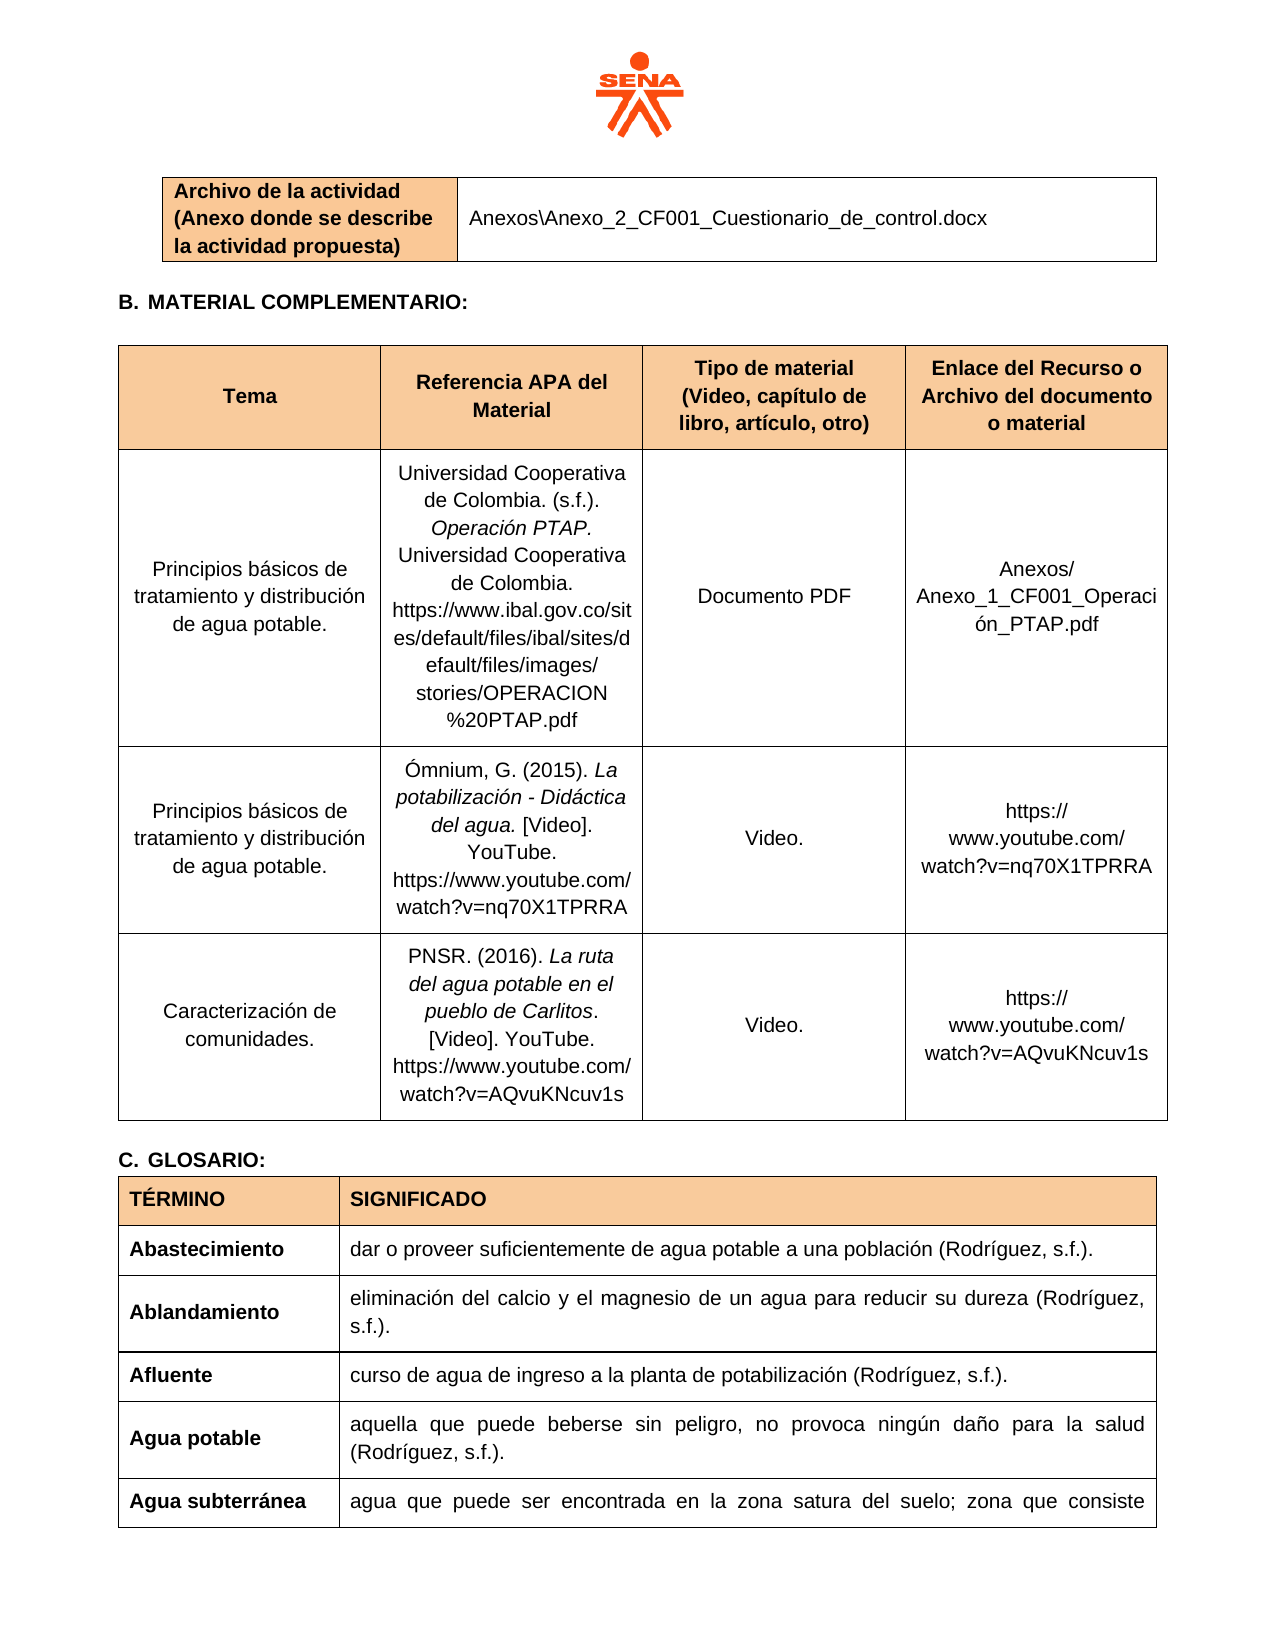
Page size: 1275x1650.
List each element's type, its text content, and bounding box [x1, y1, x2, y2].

table_header Tema [119, 346, 380, 449]
table_cell Afluente [119, 1353, 339, 1401]
table_cell Caracterización de comunidades. [119, 934, 380, 1120]
table_cell Video. [643, 747, 905, 933]
table_cell Video. [643, 934, 905, 1120]
table_cell PNSR. (2016). La ruta del agua potable en el pueblo de Carlitos. [Video]. YouTube. https://www.youtube.com/watch?v=AQvuKNcuv1s [381, 934, 642, 1120]
table_header Referencia APA del Material [381, 346, 642, 449]
table_header Tipo de material (Video, capítulo de libro, artículo, otro) [643, 346, 905, 449]
table_cell aquella que puede beberse sin peligro, no provoca ningún daño para la salud (Rodríguez, s.f.). [340, 1402, 1156, 1478]
table_cell Ablandamiento [119, 1276, 339, 1351]
table_cell Principios básicos de tratamiento y distribución de agua potable. [119, 747, 380, 933]
table_cell Agua potable [119, 1402, 339, 1478]
list MATERIAL COMPLEMENTARIO: [118, 290, 1157, 314]
table_cell curso de agua de ingreso a la planta de potabilización (Rodríguez, s.f.). [340, 1353, 1156, 1401]
table_cell Agua subterránea [119, 1479, 339, 1527]
table_cell Ómnium, G. (2015). La potabilización - Didáctica del agua. [Video]. YouTube. https://www.youtube.com/watch?v=nq70X1TPRRA [381, 747, 642, 933]
table_cell Principios básicos de tratamiento y distribución de agua potable. [119, 450, 380, 746]
table_cell Anexos\Anexo_2_CF001_Cuestionario_de_control.docx [458, 178, 1156, 261]
picture [585, 48, 690, 142]
table_cell eliminación del calcio y el magnesio de un agua para reducir su dureza (Rodríguez, s.f.). [340, 1276, 1156, 1351]
table_header TÉRMINO [119, 1177, 339, 1225]
table_cell Documento PDF [643, 450, 905, 746]
list GLOSARIO: [118, 1148, 1157, 1172]
table_cell Abastecimiento [119, 1226, 339, 1274]
table_cell https://www.youtube.com/watch?v=AQvuKNcuv1s [906, 934, 1167, 1120]
table_cell Universidad Cooperativa de Colombia. (s.f.). Operación PTAP. Universidad Cooperativa de Colombia. https://www.ibal.gov.co/sites/default/files/ibal/sites/default/files/images/stories/OPERACION%20PTAP.pdf [381, 450, 642, 746]
table_header SIGNIFICADO [340, 1177, 1156, 1225]
table_cell dar o proveer suficientemente de agua potable a una población (Rodríguez, s.f.). [340, 1226, 1156, 1274]
table_cell https://www.youtube.com/watch?v=nq70X1TPRRA [906, 747, 1167, 933]
table_header Enlace del Recurso o Archivo del documento o material [906, 346, 1167, 449]
table_cell Archivo de la actividad (Anexo donde se describe la actividad propuesta) [163, 178, 457, 261]
table_cell Anexos/Anexo_1_CF001_Operación_PTAP.pdf [906, 450, 1167, 746]
